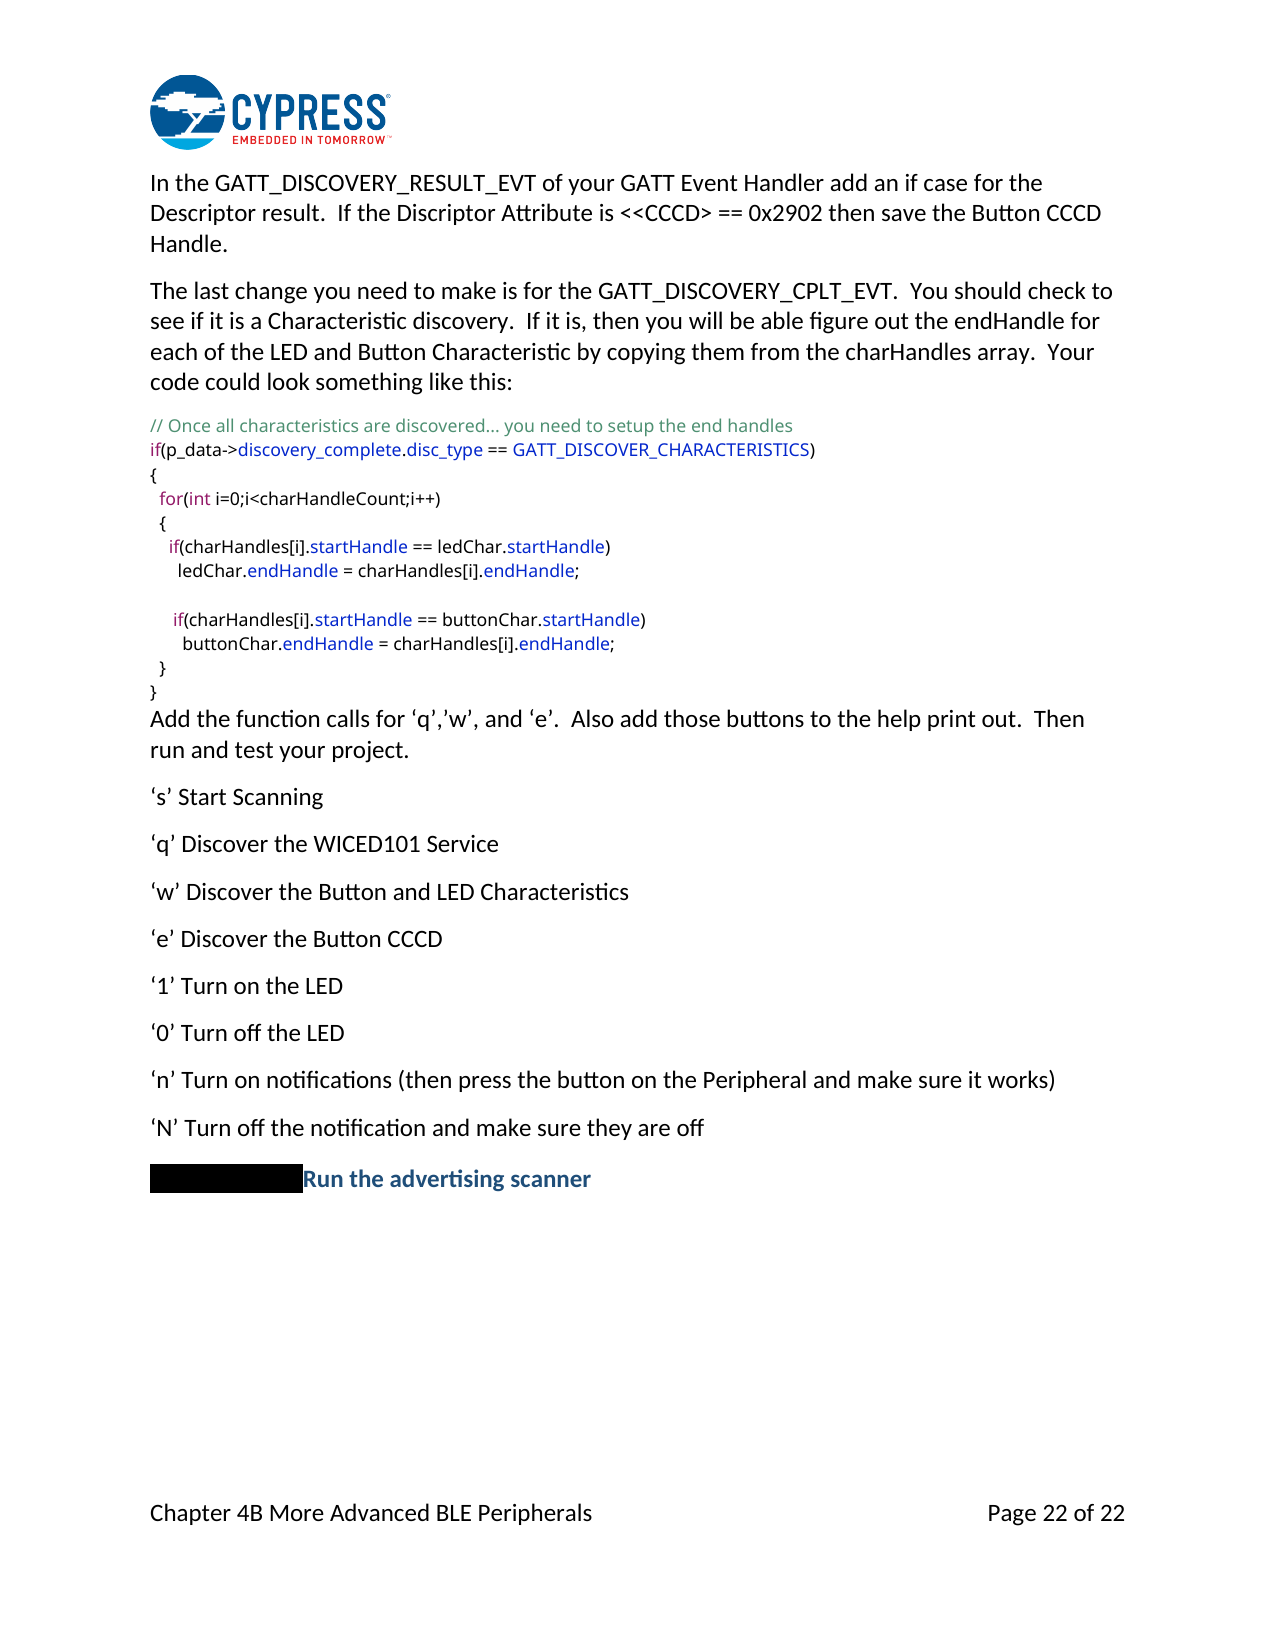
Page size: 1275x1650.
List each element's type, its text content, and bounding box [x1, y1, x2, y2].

text Add the function calls for ‘q’,’w’, and ‘e’. Also add those buttons to the help print out. Then run and test your project. [150, 704, 1125, 765]
text } [150, 655, 1125, 679]
text ‘1’ Turn on the LED [150, 970, 1125, 1001]
text ‘n’ Turn on notifications (then press the button on the Peripheral and make sure it works) [150, 1064, 1125, 1095]
text if(charHandles[i].startHandle == buttonChar.startHandle) [150, 607, 1125, 631]
text ‘s’ Start Scanning [150, 781, 1125, 812]
text if(charHandles[i].startHandle == ledChar.startHandle) [150, 534, 1125, 559]
text ‘e’ Discover the Button CCCD [150, 923, 1125, 953]
text { [150, 510, 1125, 534]
text The last change you need to make is for the GATT_DISCOVERY_CPLT_EVT. You should check to see if it is a Characteristic discovery. If it is, then you will be able figure out the endHandle for each of the LED and Button Characteristic by copying them from the charHandles array. Your code could look something like this: [150, 275, 1125, 397]
text Run the advertising scanner [112, 1163, 1125, 1193]
text ‘0’ Turn off the LED [150, 1017, 1125, 1048]
text buttonChar.endHandle = charHandles[i].endHandle; [150, 631, 1125, 655]
text ‘q’ Discover the WICED101 Service [150, 828, 1125, 859]
text ‘N’ Turn off the notification and make sure they are off [150, 1112, 1125, 1142]
text ledChar.endHandle = charHandles[i].endHandle; [150, 559, 1125, 583]
text for(int i=0;i<charHandleCount;i++) [150, 486, 1125, 510]
text { [150, 462, 1125, 486]
text ‘w’ Discover the Button and LED Characteristics [150, 876, 1125, 906]
text } [150, 679, 1125, 704]
text if(p_data->discovery_complete.disc_type == GATT_DISCOVER_CHARACTERISTICS) [150, 438, 1125, 462]
text // Once all characteristics are discovered... you need to setup the end handles [150, 414, 1125, 438]
picture [150, 75, 392, 150]
text In the GATT_DISCOVERY_RESULT_EVT of your GATT Event Handler add an if case for the Descriptor result. If the Discriptor Attribute is <<CCCD> == 0x2902 then save the Button CCCD Handle. [150, 167, 1125, 258]
